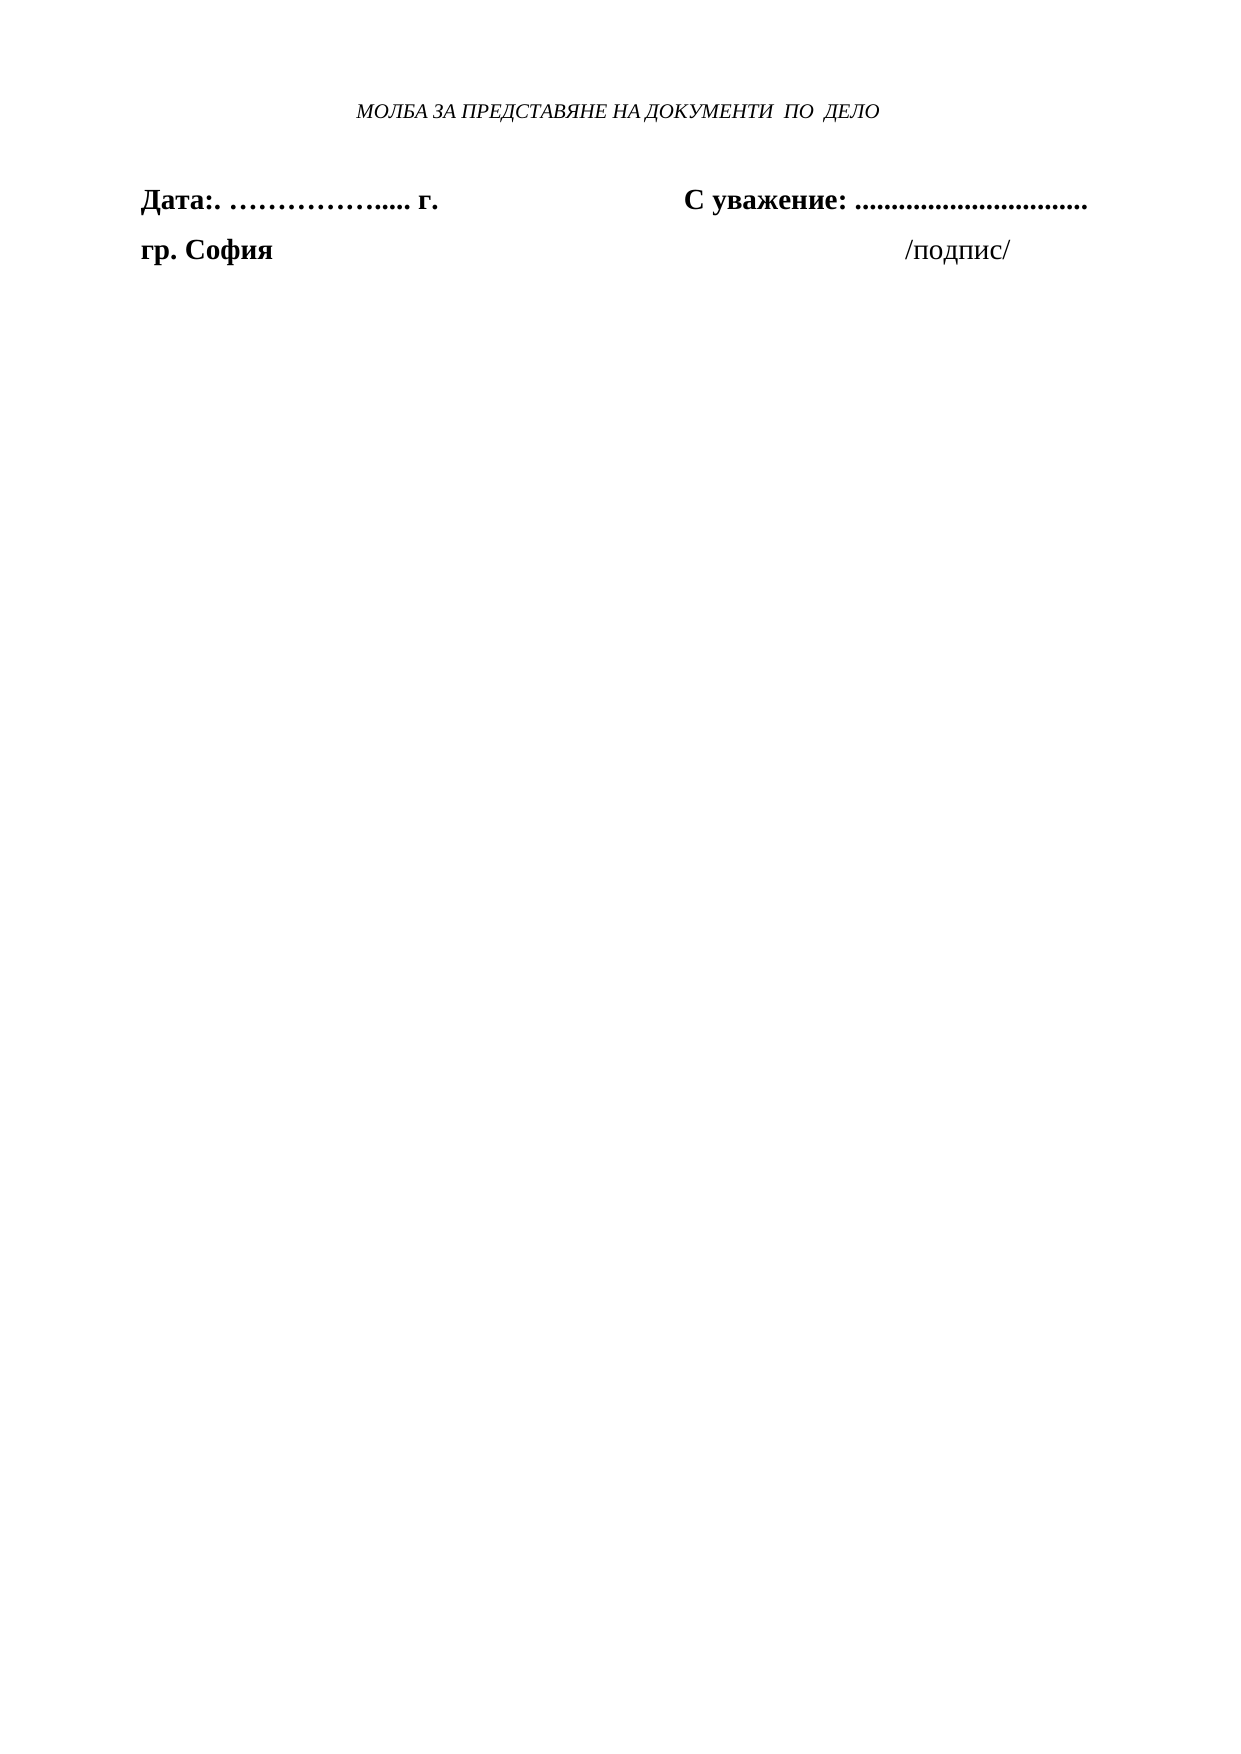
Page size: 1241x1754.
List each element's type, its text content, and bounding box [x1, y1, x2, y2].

text гр. София /подпис/ [141, 232, 1144, 266]
text Дата:. ……………..... г. С уважение: ................................ [141, 182, 1144, 215]
